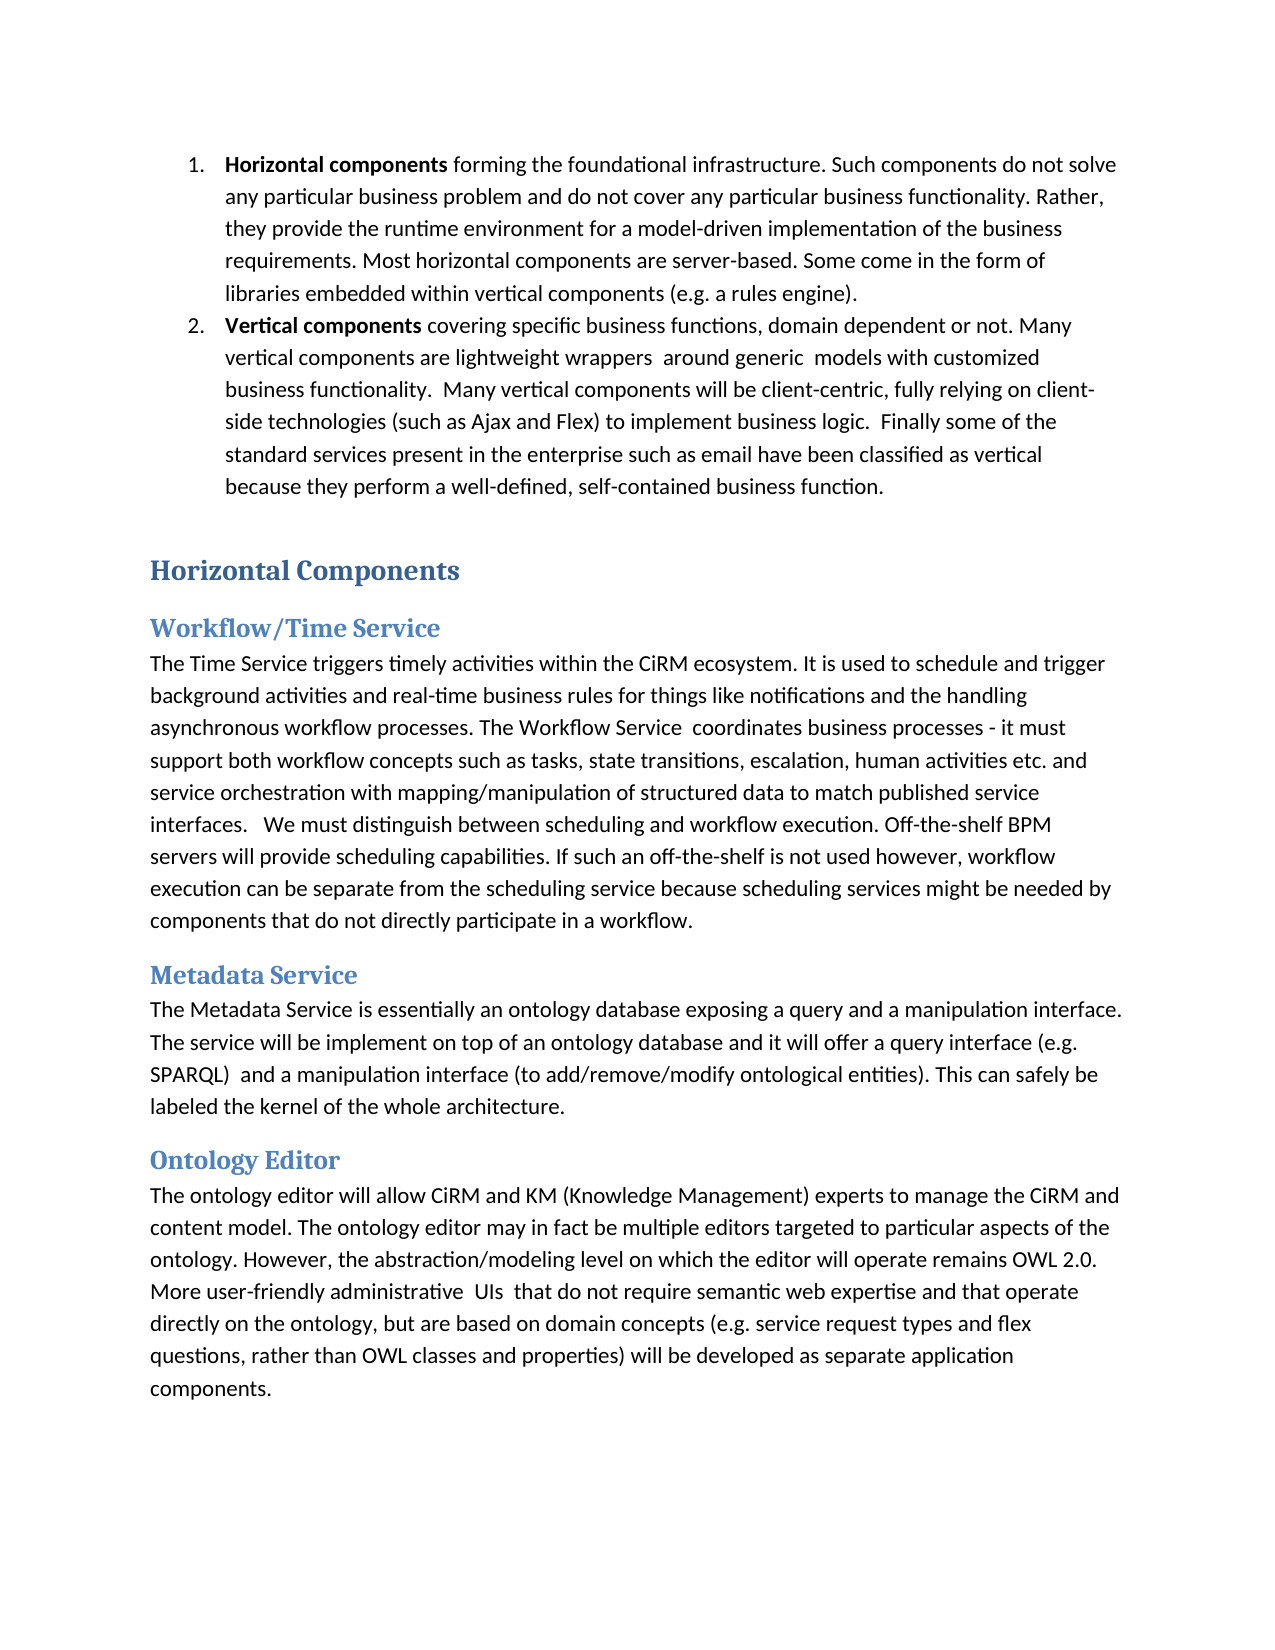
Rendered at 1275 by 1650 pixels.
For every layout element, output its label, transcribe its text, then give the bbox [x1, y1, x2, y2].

subtitle Metadata Service [150, 960, 1125, 991]
subtitle Workflow/Time Service [150, 613, 1125, 644]
subtitle Ontology Editor [150, 1145, 1125, 1176]
list Vertical components covering specific business functions, domain dependent or not. Many vertical components are lightweight wrappers around generic models with customized business functionality. Many vertical components will be client-centric, fully relying on client-side technologies (such as and Flex) to implement business logic. Finally some of the standard services present in the enterprise such as email have been classified as vertical because they perform a well-defined, self-contained business function. [187, 311, 1125, 500]
text The Time Service triggers timely activities within the CiRM ecosystem. It is used to schedule and trigger background activities and real-time business rules for things like notifications and the handling asynchronous workflow processes. The Workflow Service coordinates business processes - it must support both workflow concepts such as tasks, state transitions, escalation, human activities etc. and service orchestration with mapping/manipulation of structured data to match published service interfaces. We must distinguish between scheduling and workflow execution. Off-the-shelf BPM servers will provide scheduling capabilities. If such an off-the-shelf is not used however, workflow execution can be separate from the scheduling service because scheduling services might be needed by components that do not directly participate in a workflow. [150, 649, 1125, 935]
subtitle Horizontal Components [150, 554, 1125, 588]
list Horizontal components forming the foundational infrastructure. Such components do not solve any particular business problem and do not cover any particular business functionality. Rather, they provide the runtime environment for a model-driven implementation of the business requirements. Most horizontal components are server-based. Some come in the form of libraries embedded within vertical components (e.g. a rules engine). [187, 150, 1125, 307]
text The ontology editor will allow CiRM and KM (Knowledge Management) experts to manage the CiRM and content model. The ontology editor may in fact be multiple editors targeted to particular aspects of the ontology. However, the abstraction/modeling level on which the editor will operate remains OWL 2.0. More user-friendly administrative UIs that do not require semantic web expertise and that operate directly on the ontology, but are based on domain concepts (e.g. service request types and flex questions, rather than OWL classes and properties) will be developed as separate application components. [150, 1181, 1125, 1402]
text The Metadata Service is essentially an ontology database exposing a query and a manipulation interface. The service will be implement on top of an ontology database and it will offer a query interface (e.g. SPARQL) and a manipulation interface (to add/remove/modify ontological entities). This can safely be labeled the kernel of the whole architecture. [150, 995, 1125, 1120]
